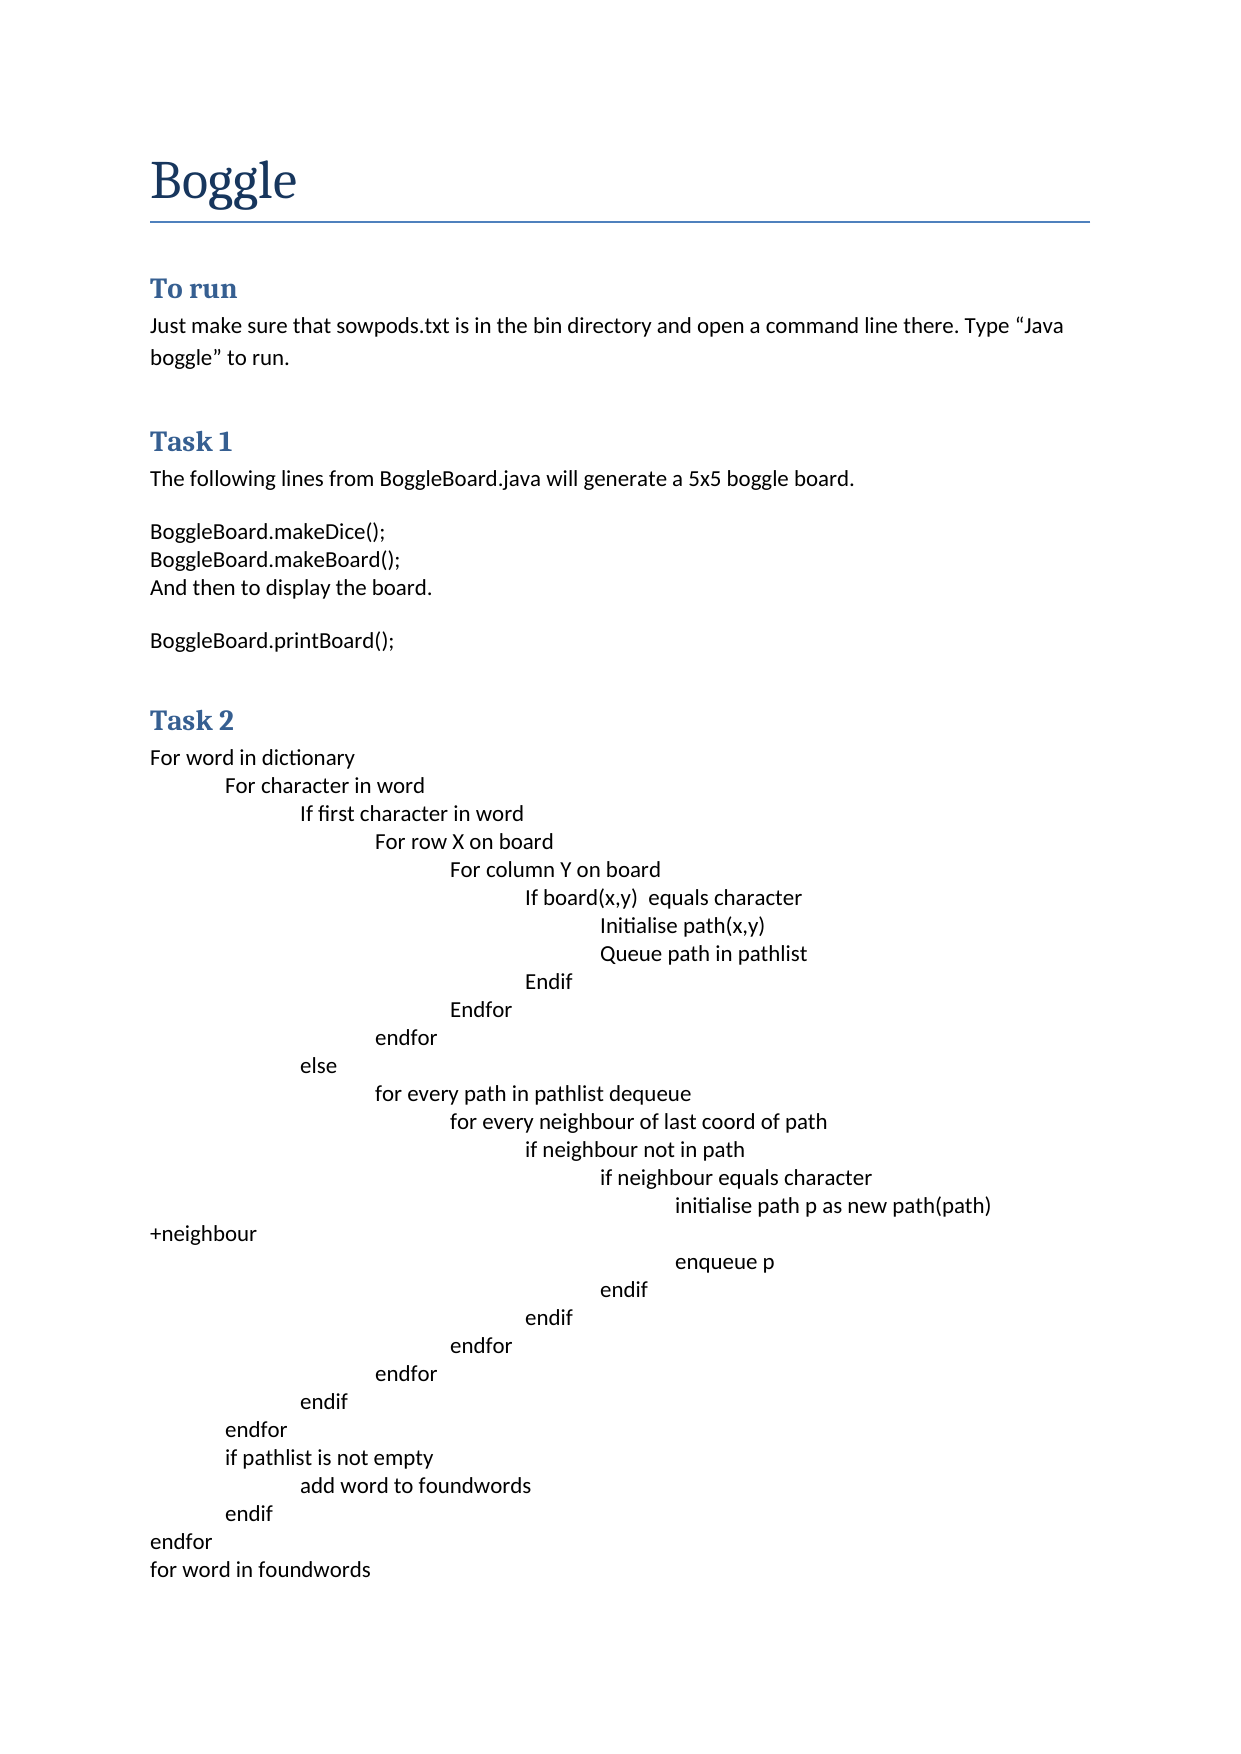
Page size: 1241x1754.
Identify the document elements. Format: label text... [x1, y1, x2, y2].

text Just make sure that sowpods.txt is in the bin directory and open a command line there. Type “Java boggle” to run. [150, 311, 1090, 371]
text endif [150, 1303, 1090, 1331]
text if neighbour equals character [150, 1163, 1090, 1191]
text Queue path in pathlist [150, 939, 1090, 967]
text If first character in word [225, 799, 1090, 827]
text endif [150, 1275, 1090, 1303]
text else [150, 1051, 1090, 1079]
text For character in word [150, 771, 1090, 799]
text For word in dictionary [150, 743, 1090, 771]
text BoggleBoard.printBoard(); [150, 626, 1090, 654]
text If board(x,y) equals character [150, 883, 1090, 911]
text if neighbour not in path [150, 1135, 1090, 1163]
text Endif [150, 967, 1090, 995]
text endif [150, 1387, 1090, 1415]
text endfor [150, 1415, 1090, 1443]
text endfor [150, 1331, 1090, 1359]
text endfor [150, 1527, 1090, 1555]
text BoggleBoard.makeBoard(); [150, 545, 1090, 573]
text enqueue p [600, 1247, 1090, 1275]
text endfor [150, 1359, 1090, 1387]
text if pathlist is not empty [150, 1443, 1090, 1471]
text endif [150, 1499, 1090, 1527]
text endfor [150, 1023, 1090, 1051]
subtitle Task 2 [150, 704, 1090, 738]
text Endfor [150, 995, 1090, 1023]
subtitle Task 1 [150, 426, 1090, 459]
text For row X on board [150, 827, 1090, 855]
text for word in foundwords [150, 1555, 1090, 1583]
text BoggleBoard.makeDice(); [150, 517, 1090, 545]
text for every neighbour of last coord of path [150, 1107, 1090, 1135]
text Initialise path(x,y) [150, 911, 1090, 939]
text add word to foundwords [150, 1471, 1090, 1499]
subtitle To run [150, 273, 1090, 306]
text The following lines from BoggleBoard.java will generate a 5x5 boggle board. [150, 464, 1090, 492]
text for every path in pathlist dequeue [150, 1079, 1090, 1107]
text And then to display the board. [150, 573, 1090, 601]
text initialise path p as new path(path)+neighbour [150, 1191, 1090, 1247]
text For column Y on board [150, 855, 1090, 883]
title Boggle [150, 150, 1090, 221]
